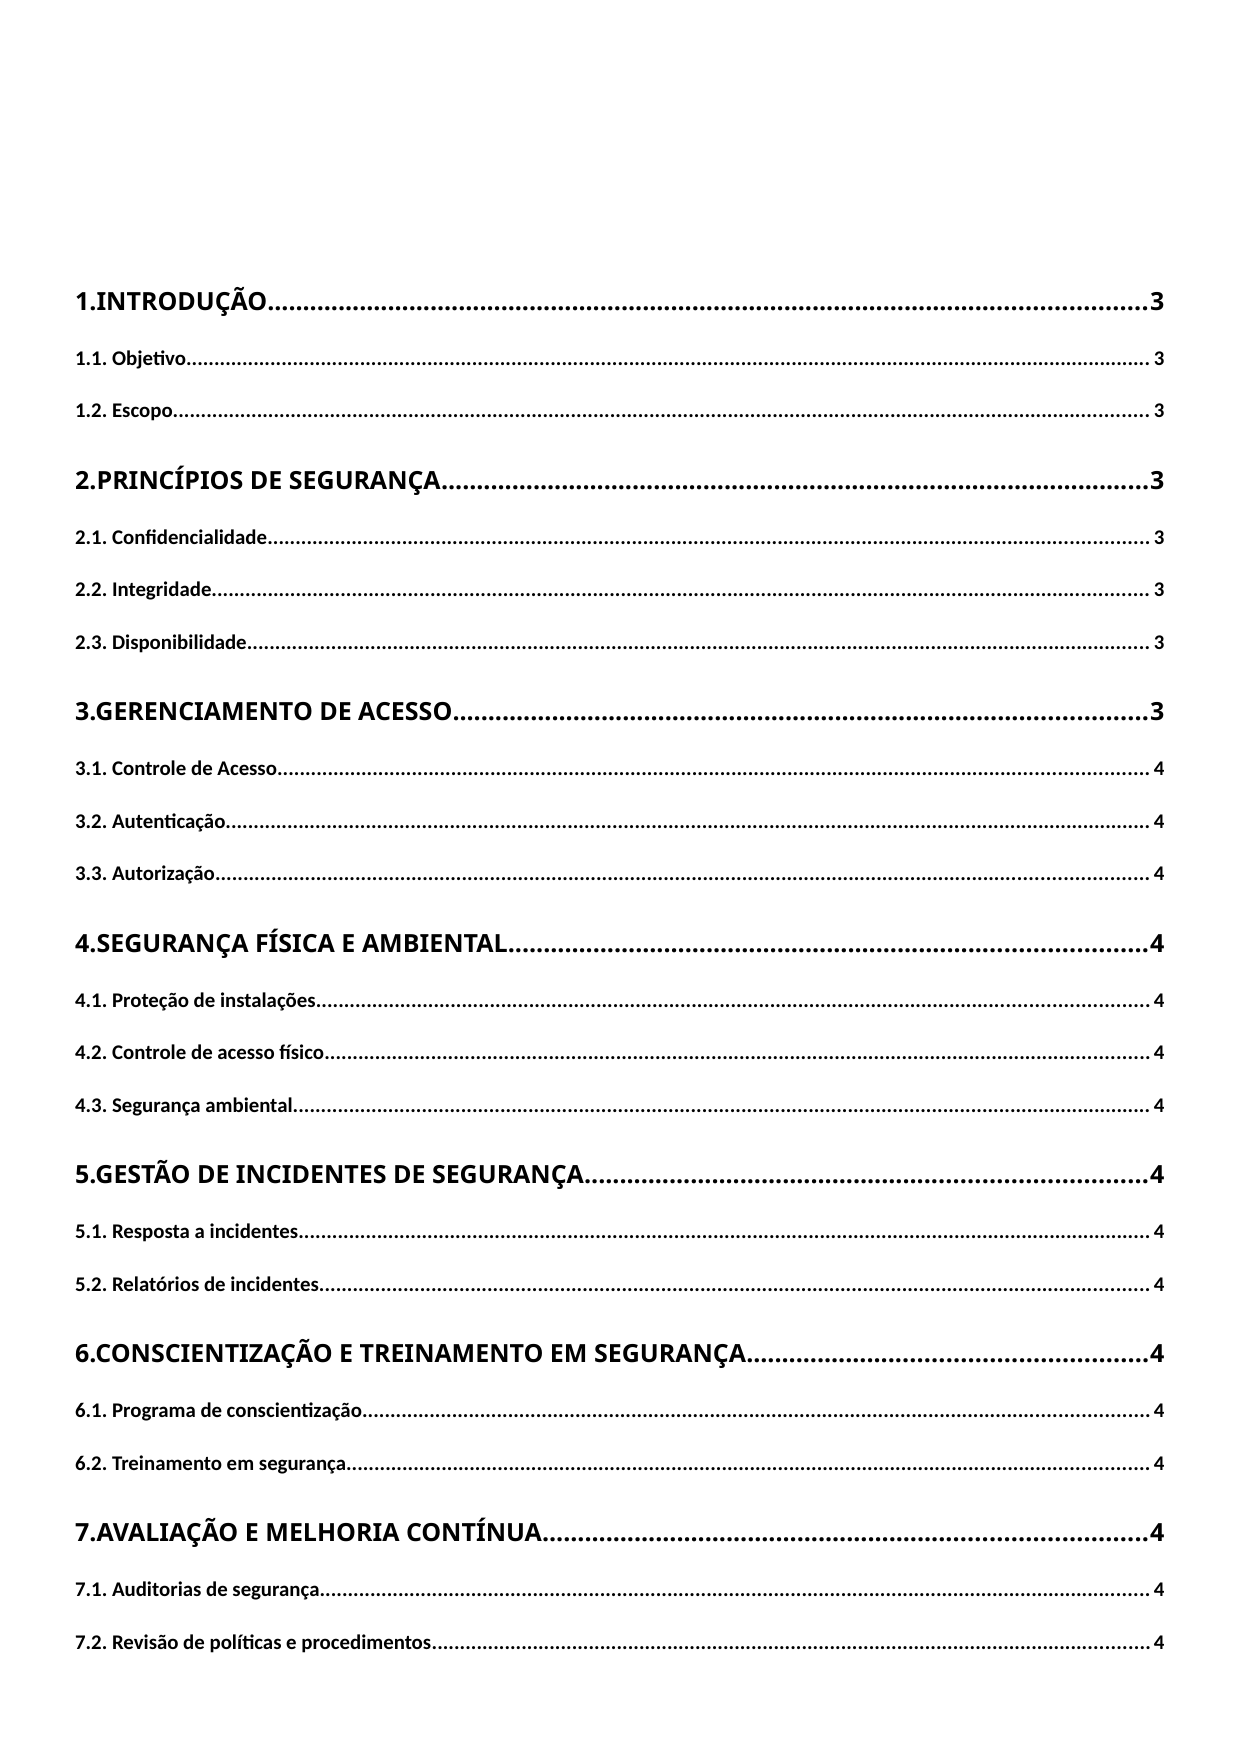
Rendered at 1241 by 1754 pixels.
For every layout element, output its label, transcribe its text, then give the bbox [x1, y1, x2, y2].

text 6.Conscientização e Treinamento em Segurança 4 [75, 1336, 1165, 1370]
text 6.1. Programa de conscientização 4 [75, 1398, 1165, 1423]
text 7.2. Revisão de políticas e procedimentos 4 [75, 1629, 1165, 1654]
text 5.1. Resposta a incidentes 4 [75, 1218, 1165, 1244]
text 2.3. Disponibilidade 3 [75, 629, 1165, 654]
text 3.3. Autorização 4 [75, 860, 1165, 886]
text 4.3. Segurança ambiental 4 [75, 1092, 1165, 1117]
text 2.1. Confidencialidade 3 [75, 524, 1165, 549]
text 5.2. Relatórios de incidentes 4 [75, 1271, 1165, 1296]
text 2.2. Integridade 3 [75, 577, 1165, 602]
text 5.Gestão de Incidentes de Segurança 4 [75, 1157, 1165, 1191]
text 3.Gerenciamento de Acesso 3 [75, 694, 1165, 728]
text 4.2. Controle de acesso físico 4 [75, 1039, 1165, 1065]
text 6.2. Treinamento em segurança 4 [75, 1450, 1165, 1475]
text 7.1. Auditorias de segurança 4 [75, 1577, 1165, 1602]
text 4.Segurança Física e Ambiental 4 [75, 925, 1165, 959]
text 1.1. Objetivo 3 [75, 345, 1165, 371]
text 2.Princípios de Segurança 3 [75, 462, 1165, 496]
text 1.Introdução 3 [75, 283, 1165, 317]
text 3.2. Autenticação 4 [75, 808, 1165, 833]
text 3.1. Controle de Acesso 4 [75, 756, 1165, 781]
text 7.Avaliação e Melhoria Contínua 4 [75, 1515, 1165, 1549]
text 4.1. Proteção de instalações 4 [75, 987, 1165, 1012]
text 1.2. Escopo 3 [75, 397, 1165, 423]
